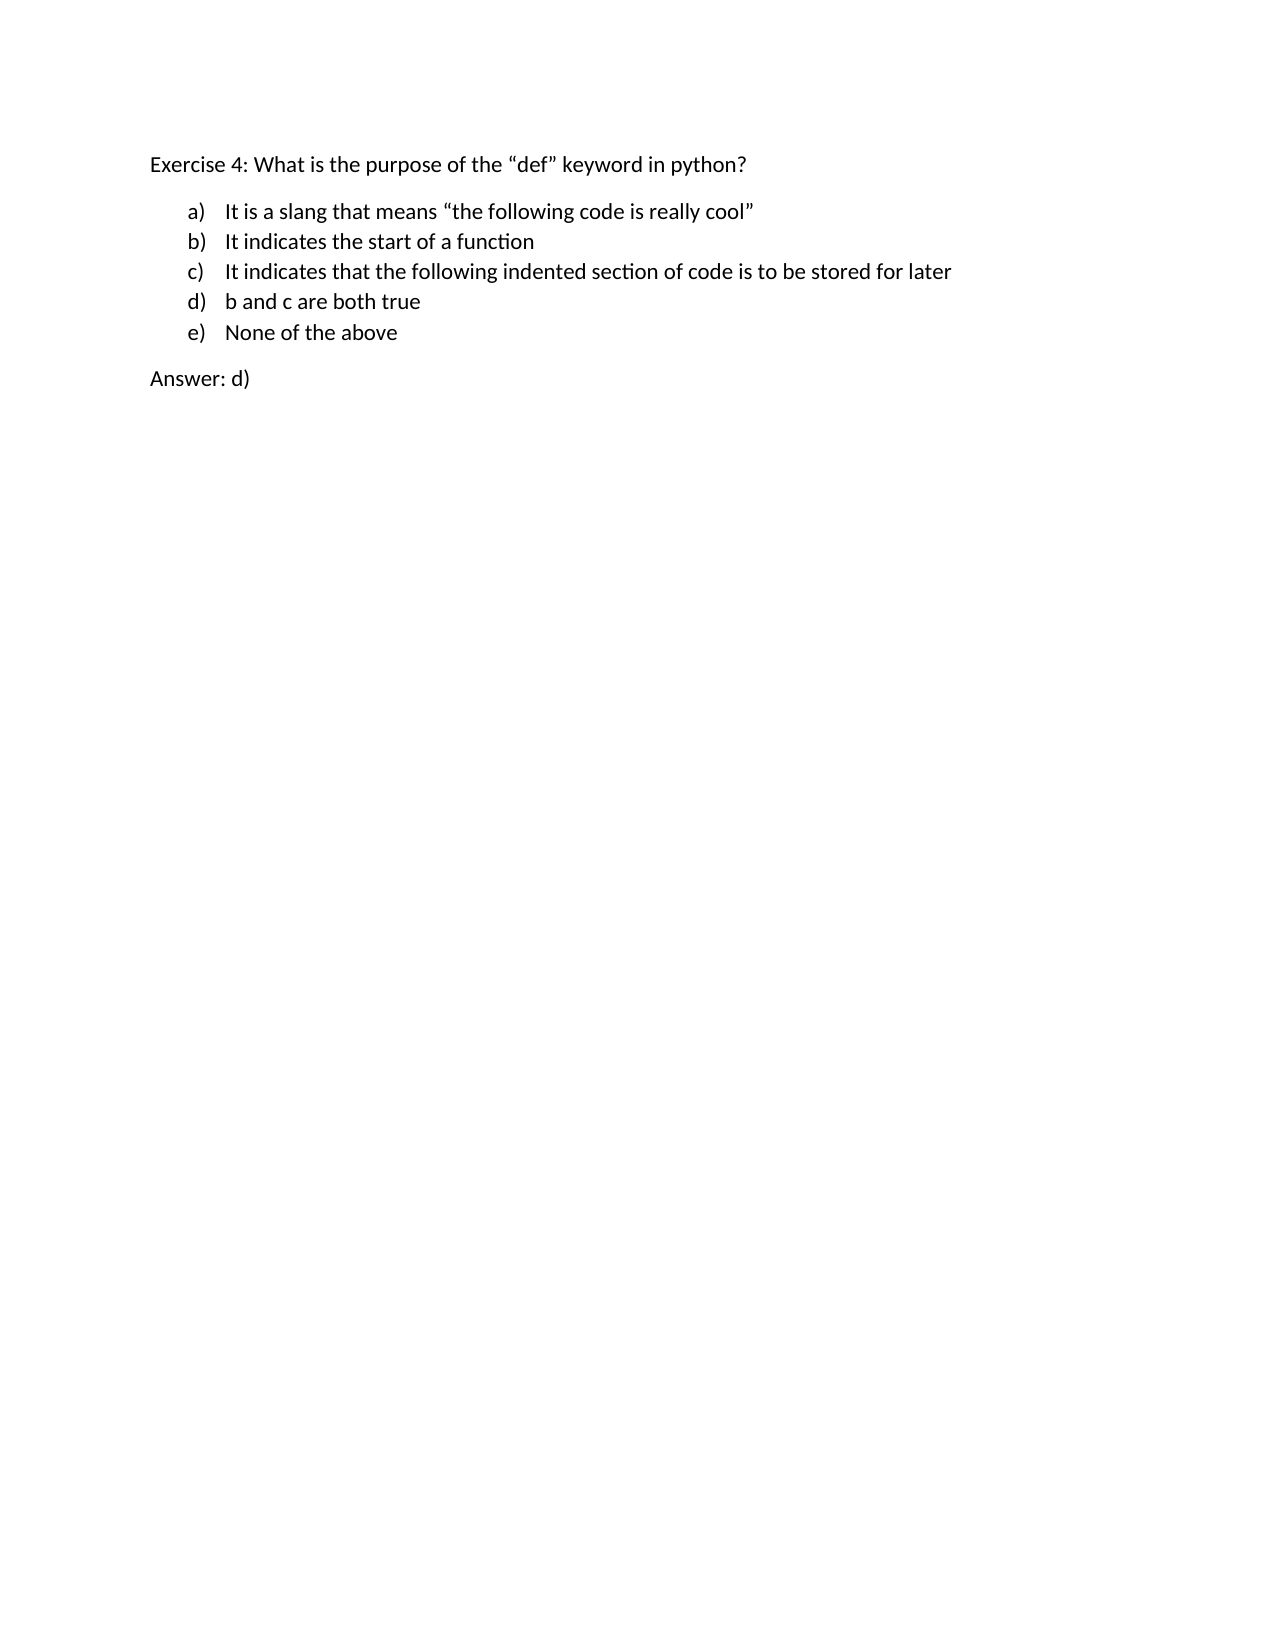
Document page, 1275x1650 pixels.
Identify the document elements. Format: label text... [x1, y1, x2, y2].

list None of the above [187, 318, 1125, 346]
text Answer: d) [150, 364, 1125, 393]
text Exercise 4: What is the purpose of the “def” keyword in python? [150, 150, 1125, 178]
list It is a slang that means “the following code is really cool” [187, 197, 1125, 225]
list It indicates the start of a function [187, 227, 1125, 255]
list It indicates that the following indented section of code is to be stored for later [187, 257, 1125, 285]
list b and c are both true [187, 287, 1125, 316]
